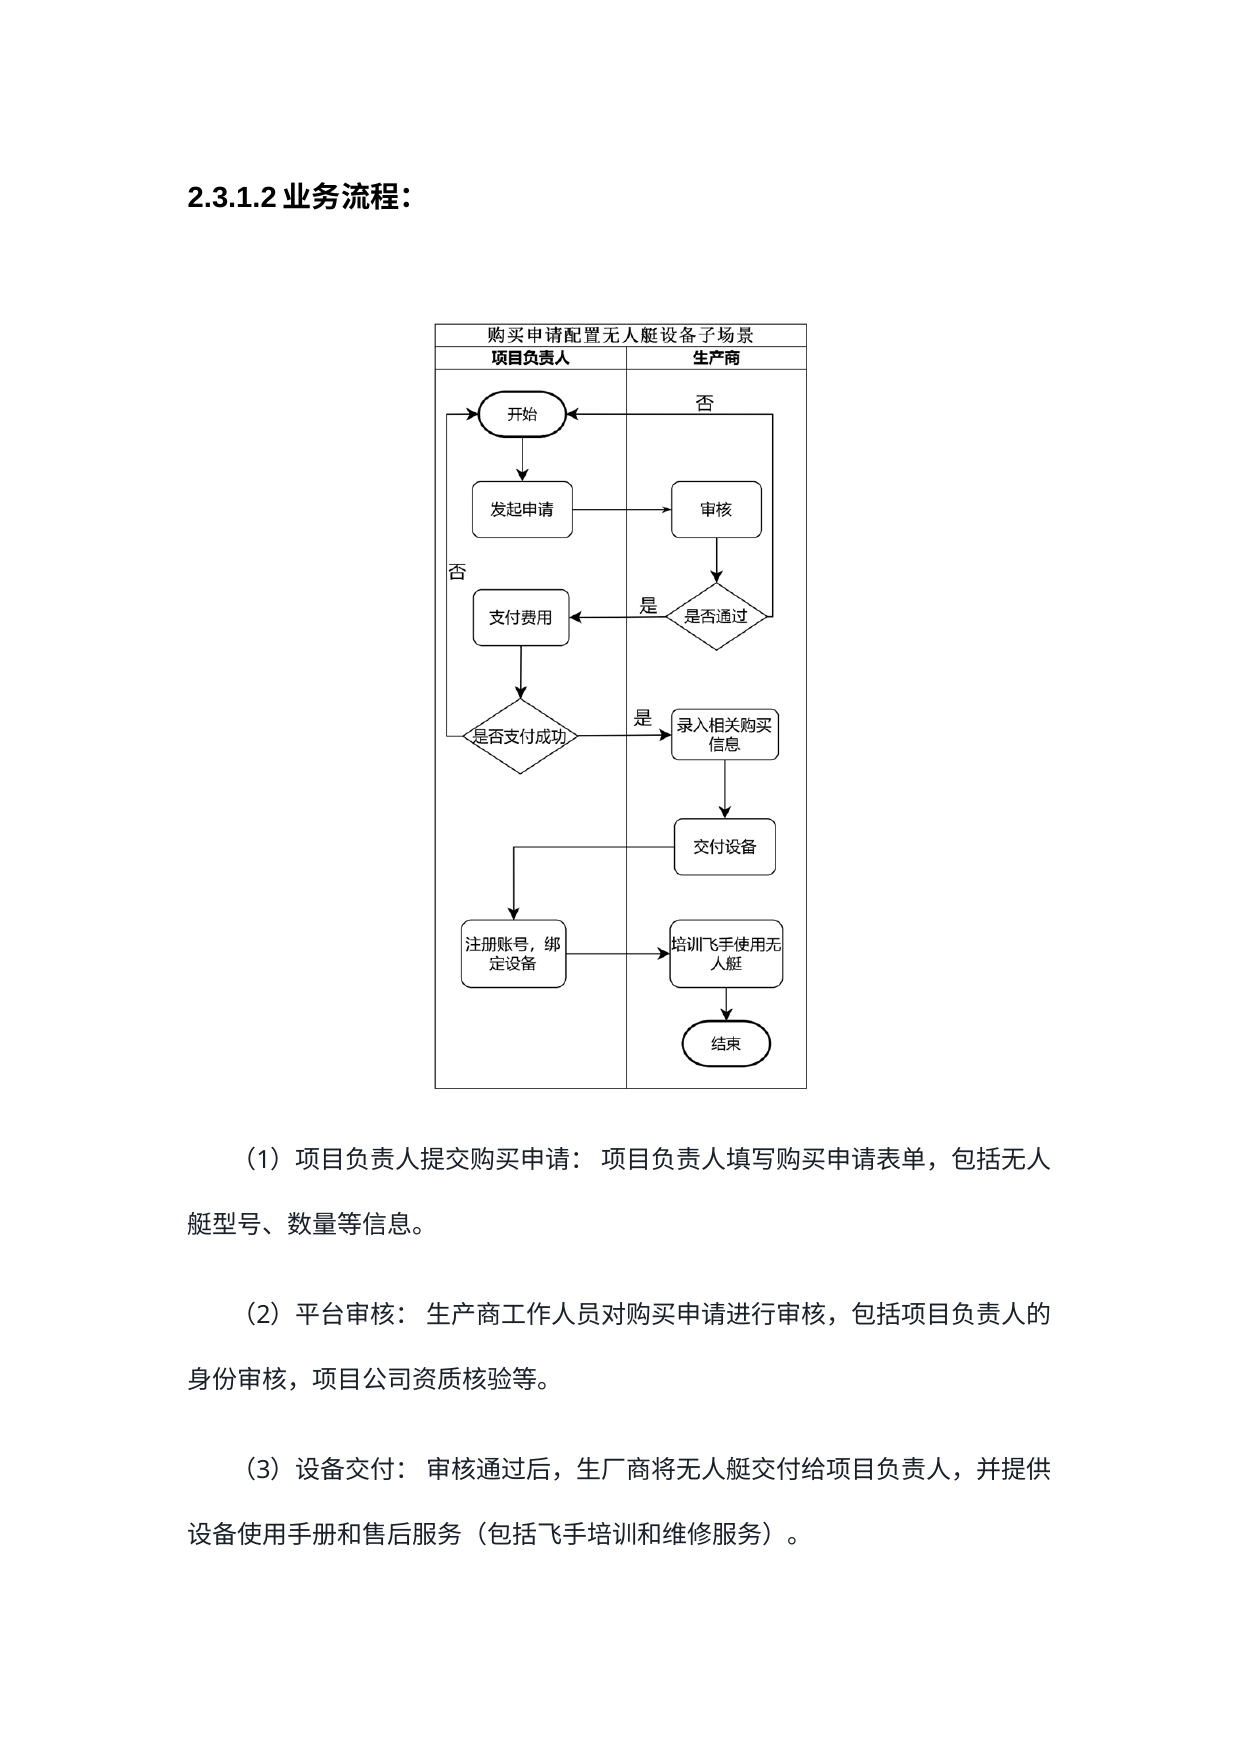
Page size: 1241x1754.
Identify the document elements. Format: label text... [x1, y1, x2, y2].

text （1）项目负责人提交购买申请： 项目负责人填写购买申请表单，包括无人艇型号、数量等信息。 [187, 1125, 1053, 1255]
text （3）设备交付： 审核通过后，生厂商将无人艇交付给项目负责人，并提供设备使用手册和售后服务（包括飞手培训和维修服务）。 [187, 1435, 1053, 1565]
subtitle 2.3.1.2业务流程： [187, 162, 1053, 227]
picture [423, 312, 818, 1100]
text （2）平台审核： 生产商工作人员对购买申请进行审核，包括项目负责人的身份审核，项目公司资质核验等。 [187, 1280, 1053, 1410]
